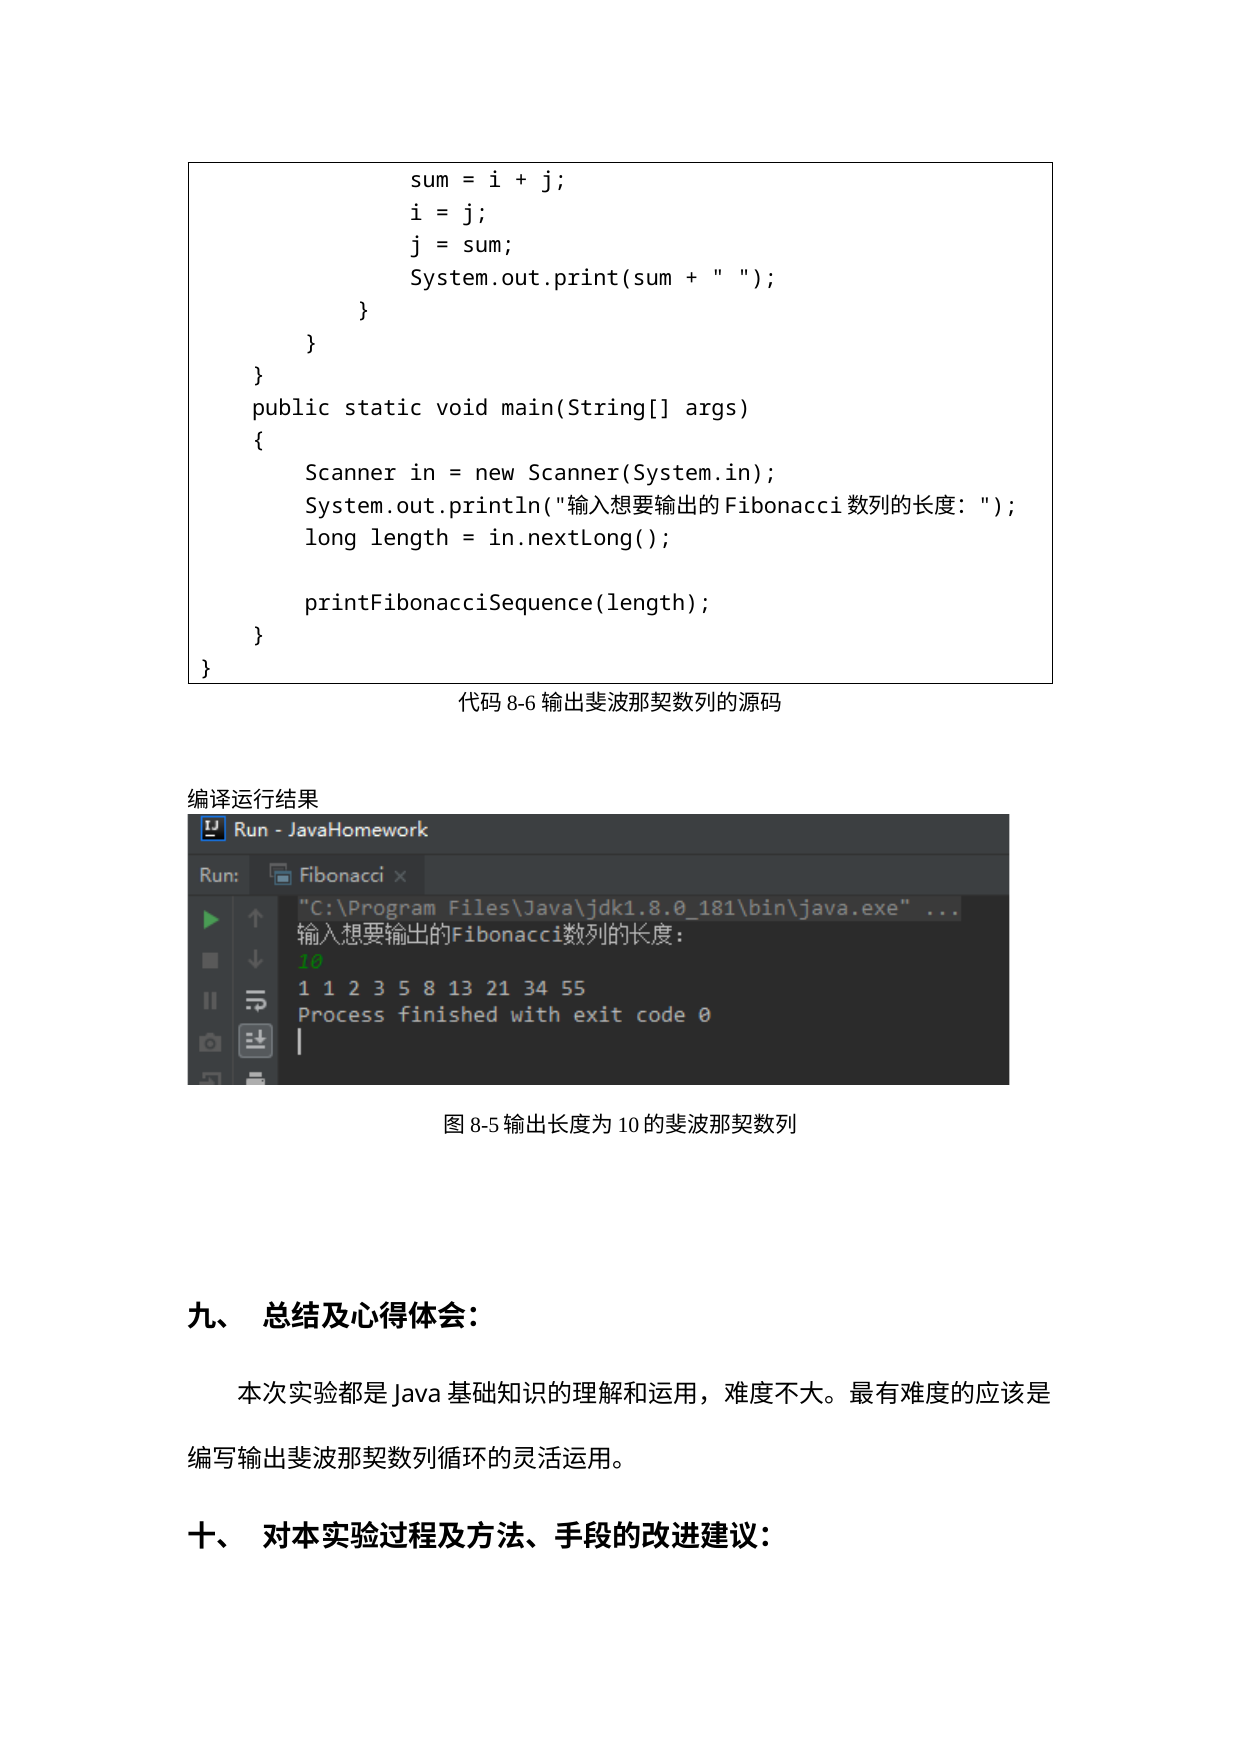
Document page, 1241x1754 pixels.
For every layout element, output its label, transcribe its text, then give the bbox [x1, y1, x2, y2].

list 总结及心得体会： [187, 1282, 1053, 1347]
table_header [189, 163, 1052, 683]
text 图8-5输出长度为10的斐波那契数列 [187, 1107, 1053, 1139]
text 编译运行结果 [187, 782, 1053, 814]
list 对本实验过程及方法、手段的改进建议： [187, 1502, 1053, 1567]
text 代码8-6 输出斐波那契数列的源码 [187, 684, 1053, 717]
picture [187, 814, 1010, 1085]
text 本次实验都是Java基础知识的理解和运用，难度不大。最有难度的应该是编写输出斐波那契数列循环的灵活运用。 [187, 1359, 1053, 1489]
